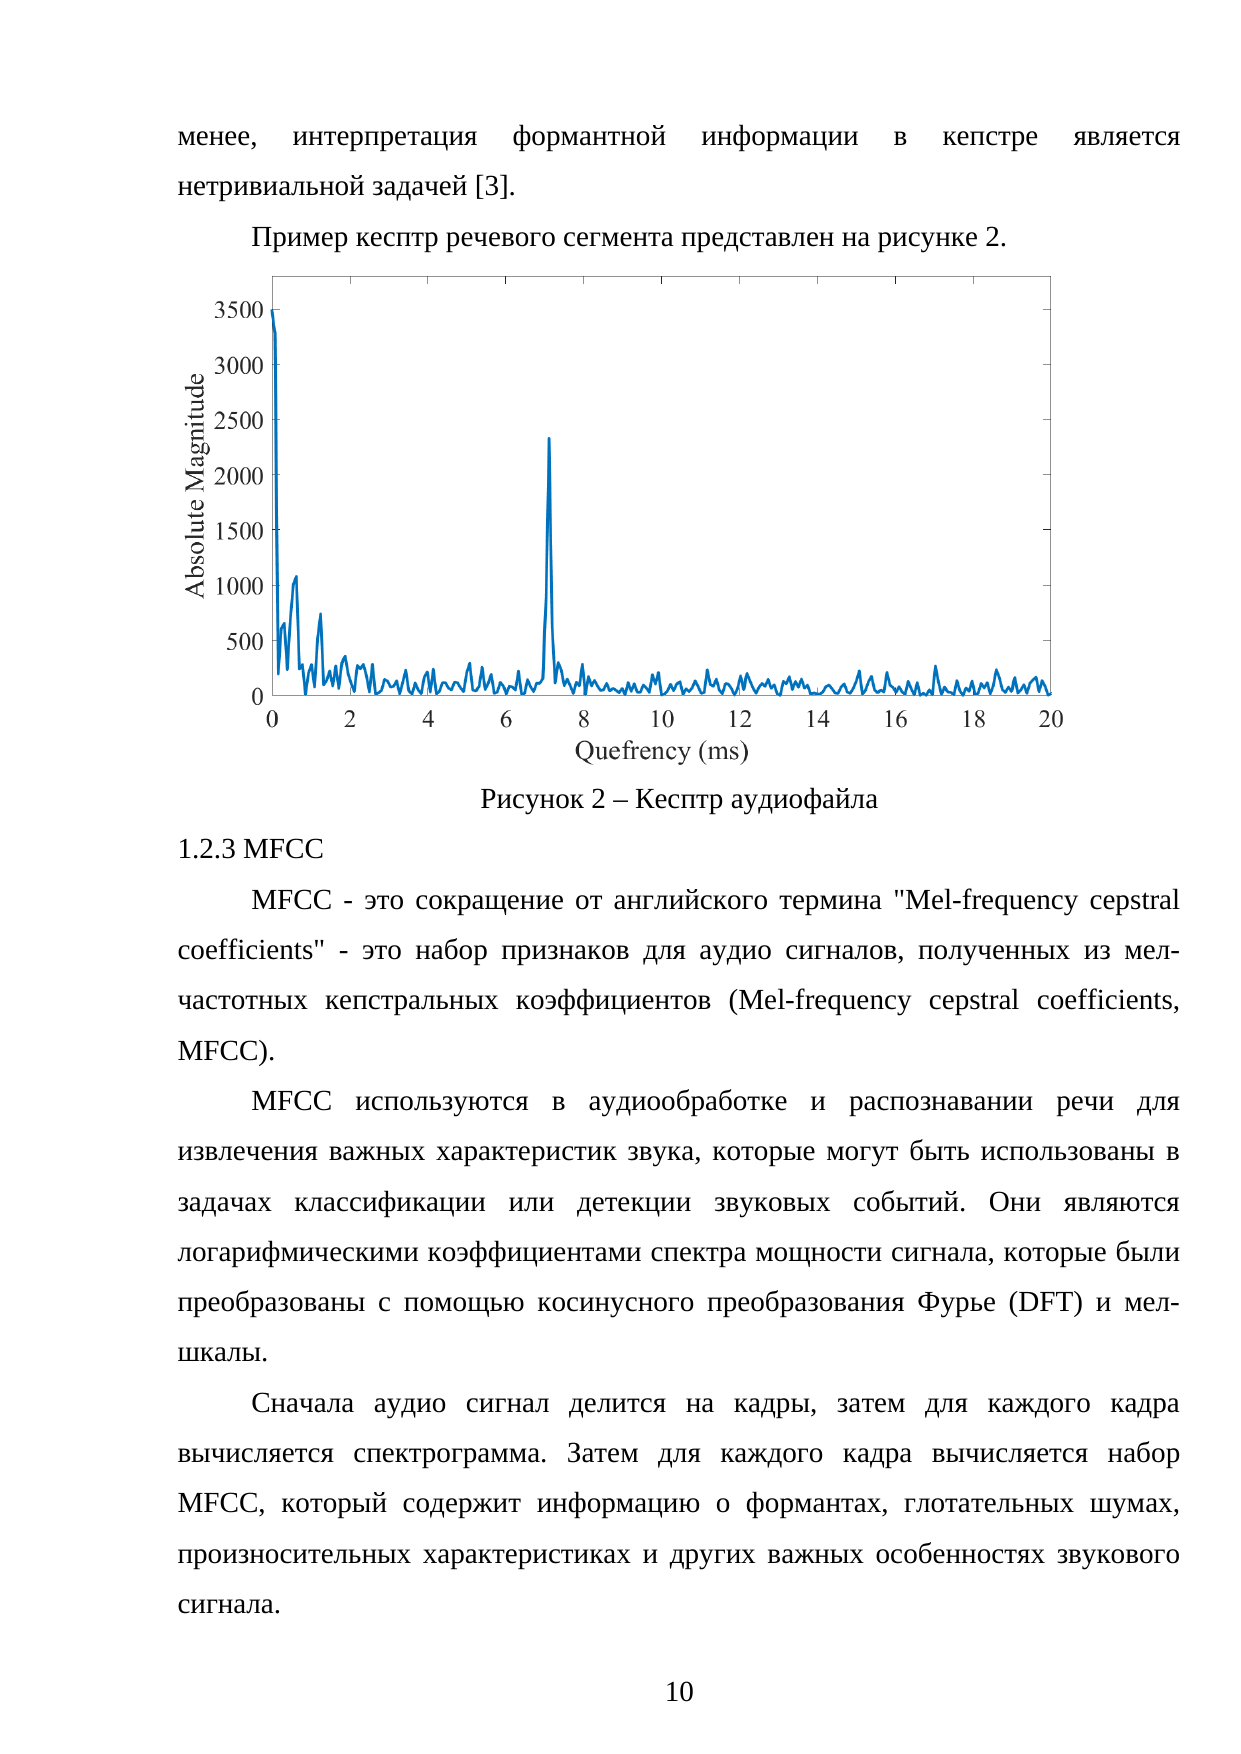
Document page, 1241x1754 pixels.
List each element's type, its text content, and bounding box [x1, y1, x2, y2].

text MFCC - это сокращение от английского термина "Mel-frequency cepstral coefficients" - это набор признаков для аудио сигналов, полученных из мел-частотных кепстральных коэффициентов (Mel-frequency cepstral coefficients, MFCC). [177, 882, 1181, 1066]
text Пример кесптр речевого сегмента представлен на рисунке 2. [177, 219, 1181, 252]
text Рисунок 2 – Кесптр аудиофайла [177, 781, 1181, 815]
text MFCC используются в аудиообработке и распознавании речи для извлечения важных характеристик звука, которые могут быть использованы в задачах классификации или детекции звуковых событий. Они являются логарифмическими коэффициентами спектра мощности сигнала, которые были преобразованы с помощью косинусного преобразования Фурье (DFT) и мел-шкалы. [177, 1083, 1181, 1368]
text 1.2.3 MFCC [177, 831, 1181, 865]
text Сначала аудио сигнал делится на кадры, затем для каждого кадра вычисляется спектрограмма. Затем для каждого кадра вычисляется набор MFCC, который содержит информацию о формантах, глотательных шумах, произносительных характеристиках и других важных особенностях звукового сигнала. [177, 1385, 1181, 1620]
picture [177, 269, 1078, 765]
